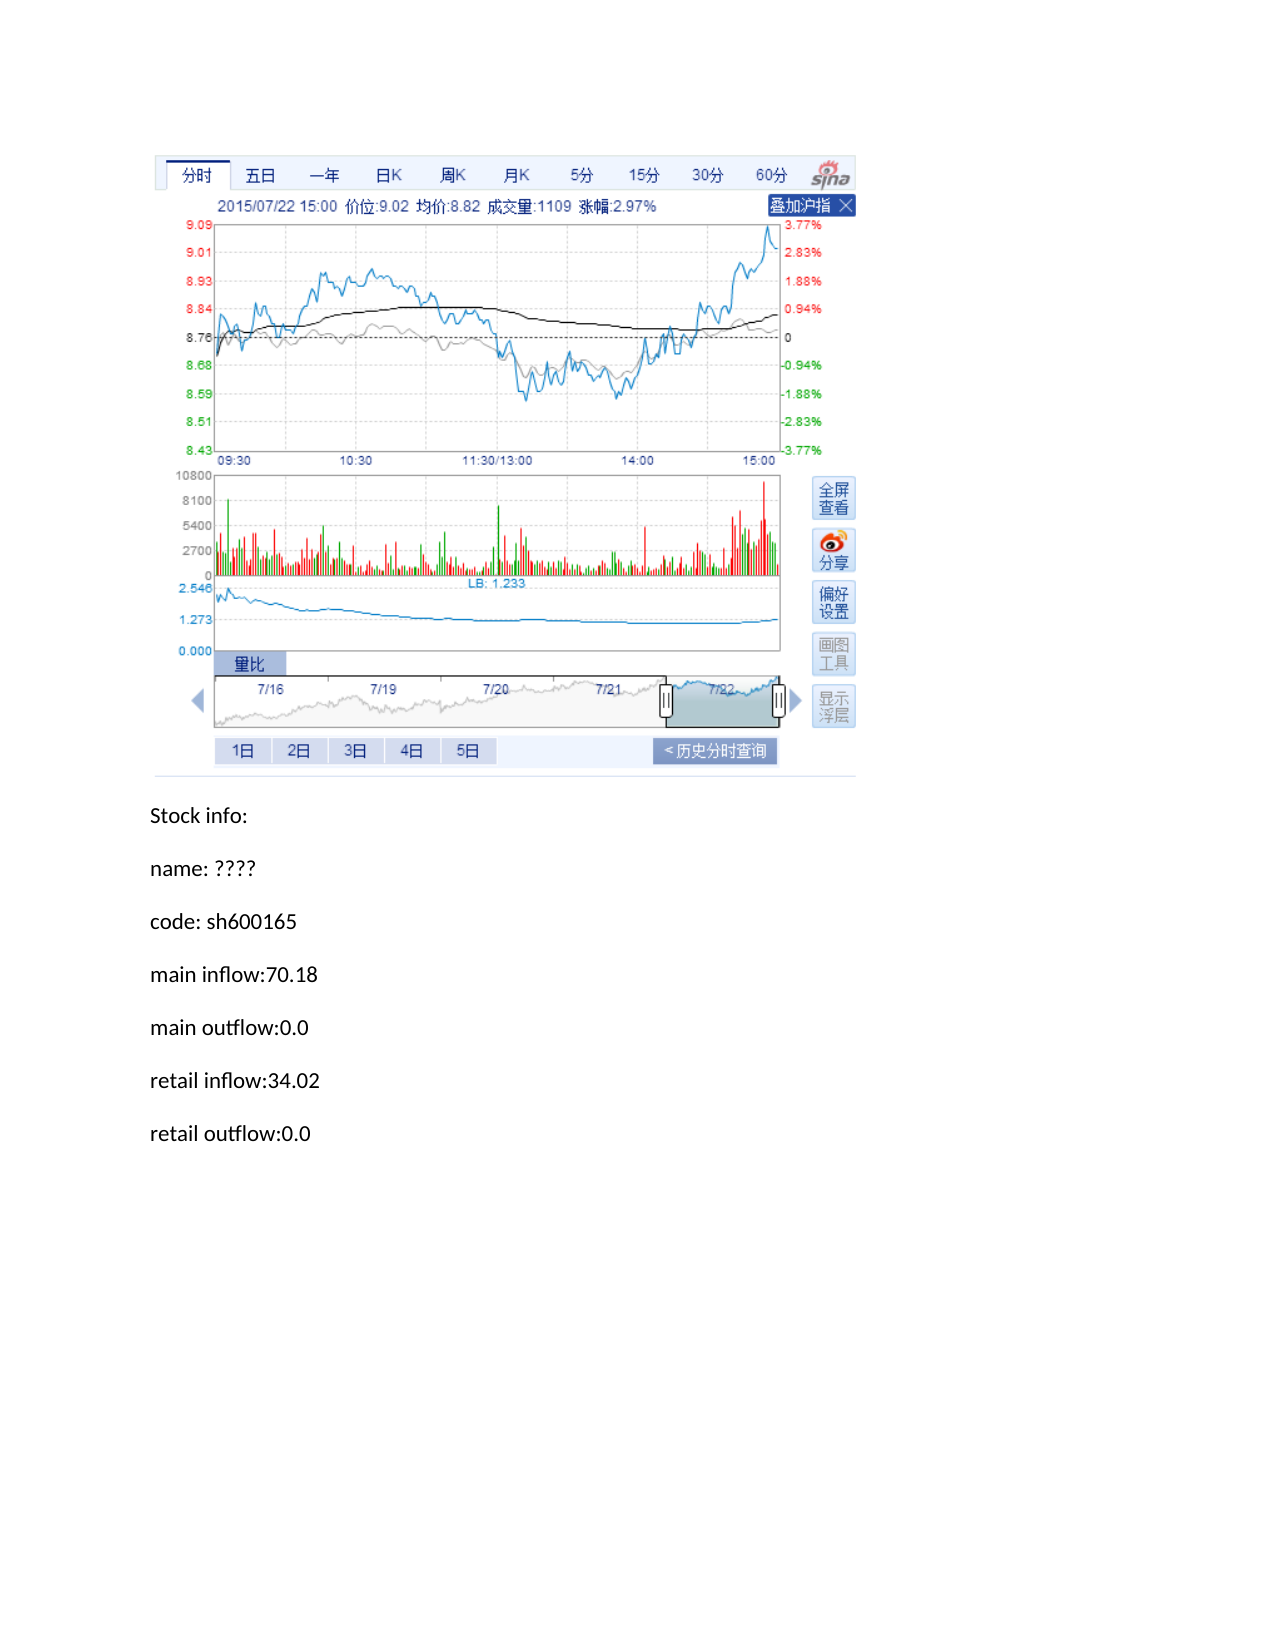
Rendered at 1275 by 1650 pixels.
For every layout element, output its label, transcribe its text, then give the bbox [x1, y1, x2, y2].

text main inflow:70.18 [150, 960, 1125, 988]
text retail inflow:34.02 [150, 1066, 1125, 1094]
text retail outflow:0.0 [150, 1119, 1125, 1147]
text name: ???? [150, 854, 1125, 882]
text main outflow:0.0 [150, 1013, 1125, 1041]
text code: sh600165 [150, 907, 1125, 935]
picture [150, 150, 865, 777]
text Stock info: [150, 801, 1125, 829]
